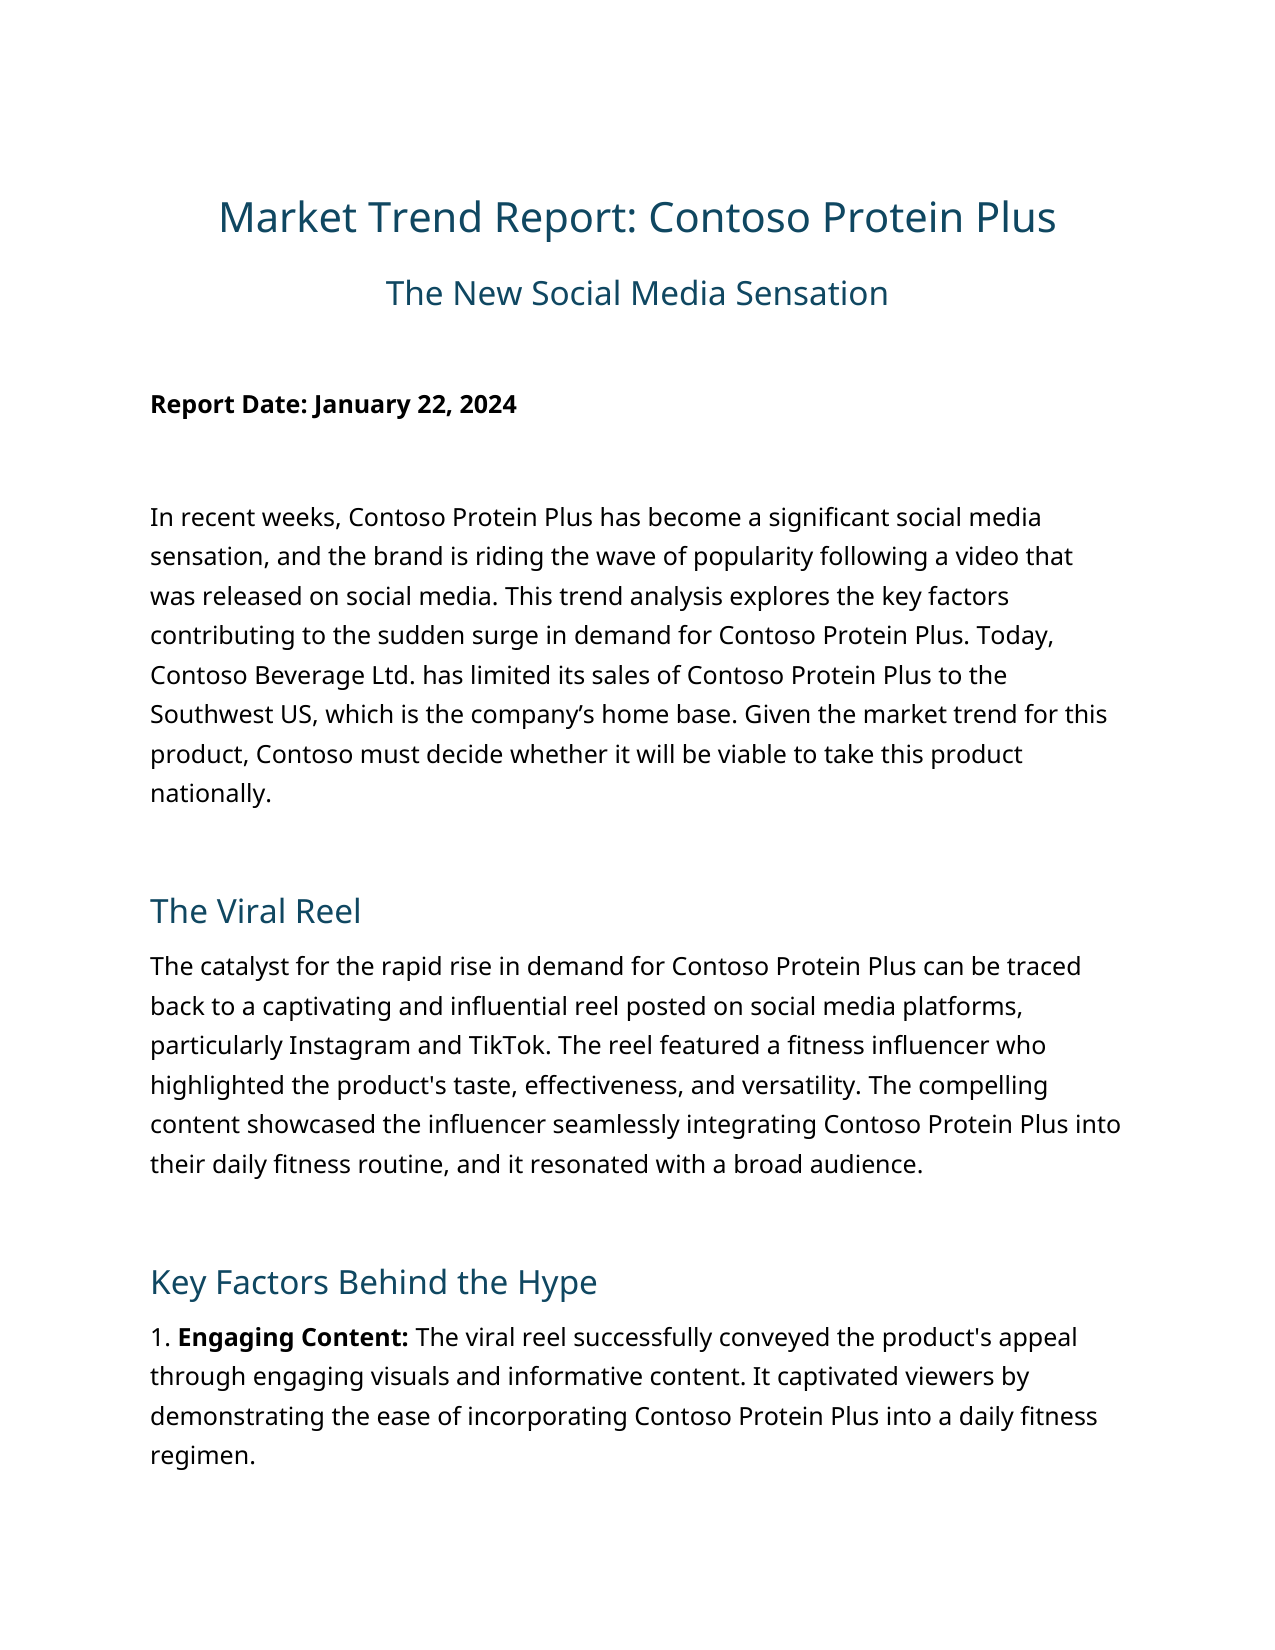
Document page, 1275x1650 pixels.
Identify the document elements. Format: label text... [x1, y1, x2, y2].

text The catalyst for the rapid rise in demand for Contoso Protein Plus can be traced back to a captivating and influential reel posted on social media platforms, particularly Instagram and TikTok. The reel featured a fitness influencer who highlighted the product's taste, effectiveness, and versatility. The compelling content showcased the influencer seamlessly integrating Contoso Protein Plus into their daily fitness routine, and it resonated with a broad audience. [150, 949, 1125, 1180]
subtitle The New Social Media Sensation [150, 270, 1125, 315]
subtitle Market Trend Report: Contoso Protein Plus [150, 187, 1125, 244]
text 1. Engaging Content: The viral reel successfully conveyed the product's appeal through engaging visuals and informative content. It captivated viewers by demonstrating the ease of incorporating Contoso Protein Plus into a daily fitness regimen. [150, 1319, 1125, 1472]
text In recent weeks, Contoso Protein Plus has become a significant social media sensation, and the brand is riding the wave of popularity following a video that was released on social media. This trend analysis explores the key factors contributing to the sudden surge in demand for Contoso Protein Plus. Today, Contoso Beverage Ltd. has limited its sales of Contoso Protein Plus to the Southwest US, which is the company’s home base. Given the market trend for this product, Contoso must decide whether it will be viable to take this product nationally. [150, 499, 1125, 810]
subtitle Key Factors Behind the Hype [150, 1259, 1125, 1304]
subtitle The Viral Reel [150, 888, 1125, 933]
text Report Date: January 22, 2024 [150, 387, 1125, 421]
